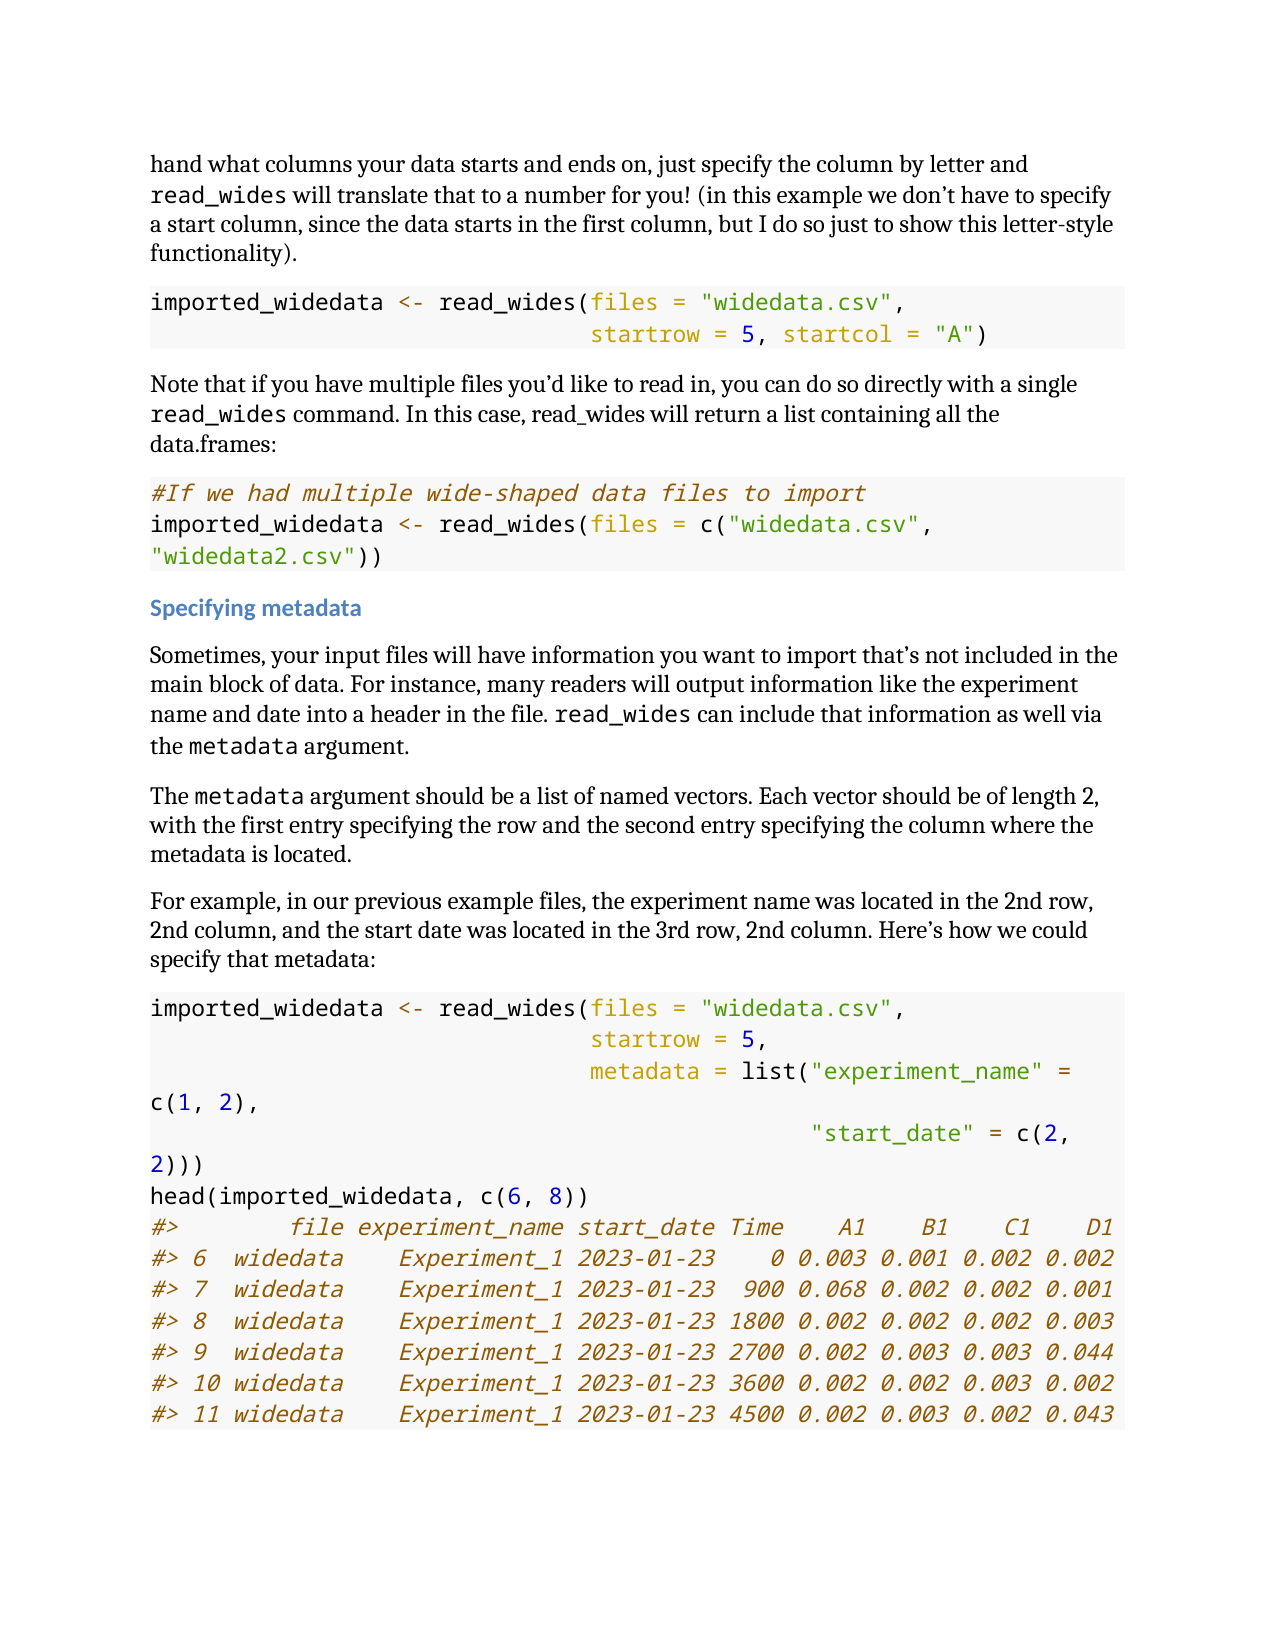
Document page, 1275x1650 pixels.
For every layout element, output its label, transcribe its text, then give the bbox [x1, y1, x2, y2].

subtitle Specifying metadata [150, 592, 1125, 622]
text The metadata argument should be a list of named vectors. Each vector should be of length 2, with the first entry specifying the row and the second entry specifying the column where the metadata is located. [150, 780, 1125, 868]
text Note that if you have multiple files you’d like to read in, you can do so directly with a single read_wides command. In this case, read_wides will return a list containing all the data.frames: [150, 369, 1125, 458]
text imported_widedata <- read_wides(files = "widedata.csv", startrow = 5, metadata = list("experiment_name" = c(1, 2), "start_date" = c(2, 2))) head(imported_widedata, c(6, 8)) #> file experiment_name start_date Time A1 B1 C1 D1 #> 6 widedata Experiment_1 2023-01-23 0 0.003 0.001 0.002 0.002 #> 7 widedata Experiment_1 2023-01-23 900 0.068 0.002 0.002 0.001 #> 8 widedata Experiment_1 2023-01-23 1800 0.002 0.002 0.002 0.003 #> 9 widedata Experiment_1 2023-01-23 2700 0.002 0.003 0.003 0.044 #> 10 widedata Experiment_1 2023-01-23 3600 0.002 0.002 0.003 0.002 #> 11 widedata Experiment_1 2023-01-23 4500 0.002 0.003 0.002 0.043 [150, 992, 1125, 1430]
text For example, in our previous example files, the experiment name was located in the 2nd row, 2nd column, and the start date was located in the 3rd row, 2nd column. Here’s how we could specify that metadata: [150, 887, 1125, 973]
text imported_widedata <- read_wides(files = "widedata.csv", startrow = 5, startcol = "A") [150, 286, 1125, 349]
text #If we had multiple wide-shaped data files to import imported_widedata <- read_wides(files = c("widedata.csv", "widedata2.csv")) [150, 477, 1125, 571]
text Sometimes, your input files will have information you want to import that’s not included in the main block of data. For instance, many readers will output information like the experiment name and date into a header in the file. read_wides can include that information as well via the metadata argument. [150, 641, 1125, 761]
